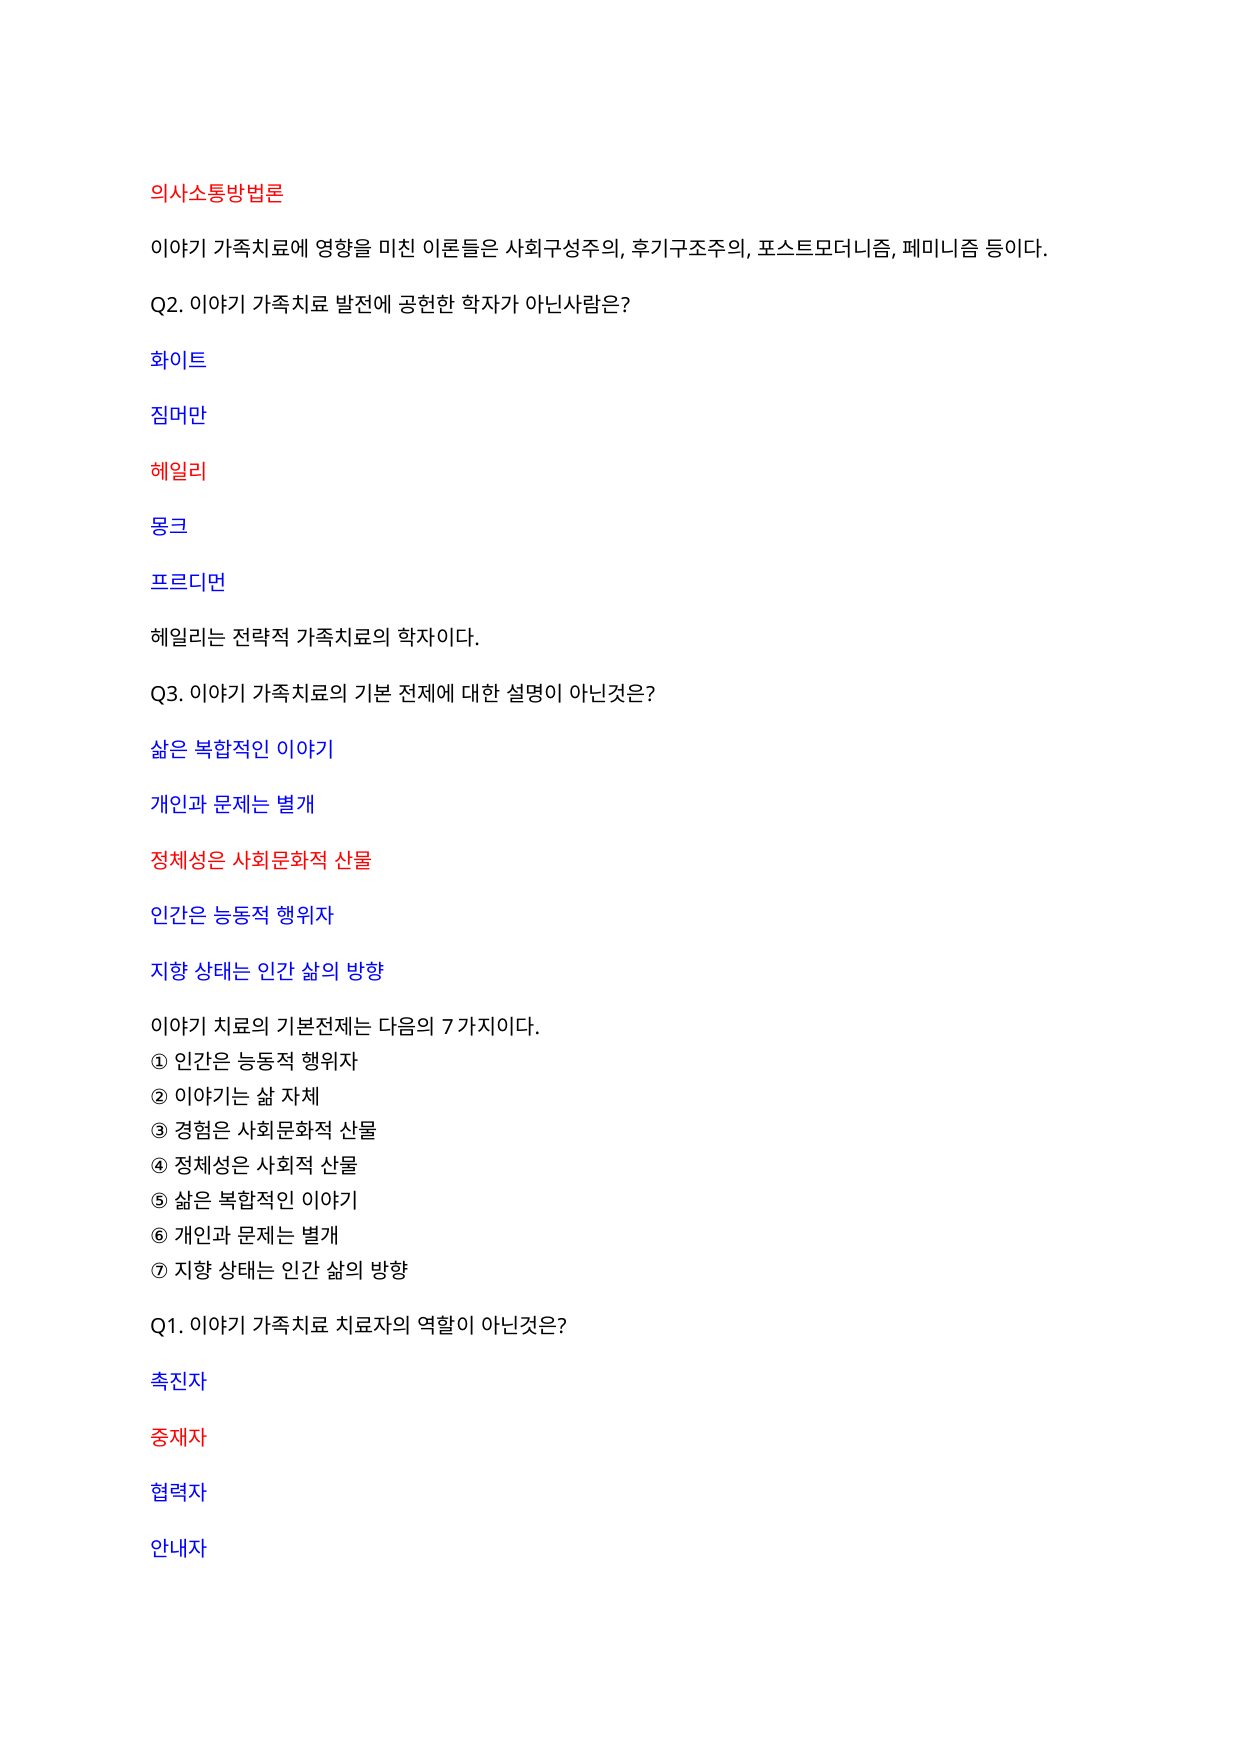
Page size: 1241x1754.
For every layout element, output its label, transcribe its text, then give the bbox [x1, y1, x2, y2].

text 의사소통방법론 [150, 177, 1090, 207]
text 협력자 [150, 1476, 1090, 1506]
text 화이트 [150, 344, 1090, 374]
text 개인과 문제는 별개 [150, 788, 1090, 818]
text 인간은 능동적 행위자 [150, 899, 1090, 929]
text Q1. 이야기 가족치료 치료자의 역할이 아닌것은? [150, 1309, 1090, 1340]
text 프르디먼 [150, 566, 1090, 596]
text 짐머만 [150, 399, 1090, 430]
text 이야기 가족치료에 영향을 미친 이론들은 사회구성주의, 후기구조주의, 포스트모더니즘, 페미니즘 등이다. [150, 233, 1090, 263]
text 헤일리는 전략적 가족치료의 학자이다. [150, 622, 1090, 652]
text Q3. 이야기 가족치료의 기본 전제에 대한 설명이 아닌것은? [150, 677, 1090, 707]
text Q2. 이야기 가족치료 발전에 공헌한 학자가 아닌사람은? [150, 288, 1090, 319]
text 헤일리 [150, 455, 1090, 485]
text 삶은 복합적인 이야기 [150, 733, 1090, 763]
text 촉진자 [150, 1365, 1090, 1395]
text 이야기 치료의 기본전제는 다음의 7가지이다. ① 인간은 능동적 행위자 ② 이야기는 삶 자체 ③ 경험은 사회문화적 산물 ④ 정체성은 사회적 산물 ⑤ 삶은 복합적인 이야기 ⑥ 개인과 문제는 별개 ⑦ 지향 상태는 인간 삶의 방향 [150, 1010, 1090, 1284]
text 지향 상태는 인간 삶의 방향 [150, 955, 1090, 985]
text 정체성은 사회문화적 산물 [150, 844, 1090, 874]
text 안내자 [150, 1532, 1090, 1562]
text 몽크 [150, 511, 1090, 541]
text 중재자 [150, 1421, 1090, 1451]
